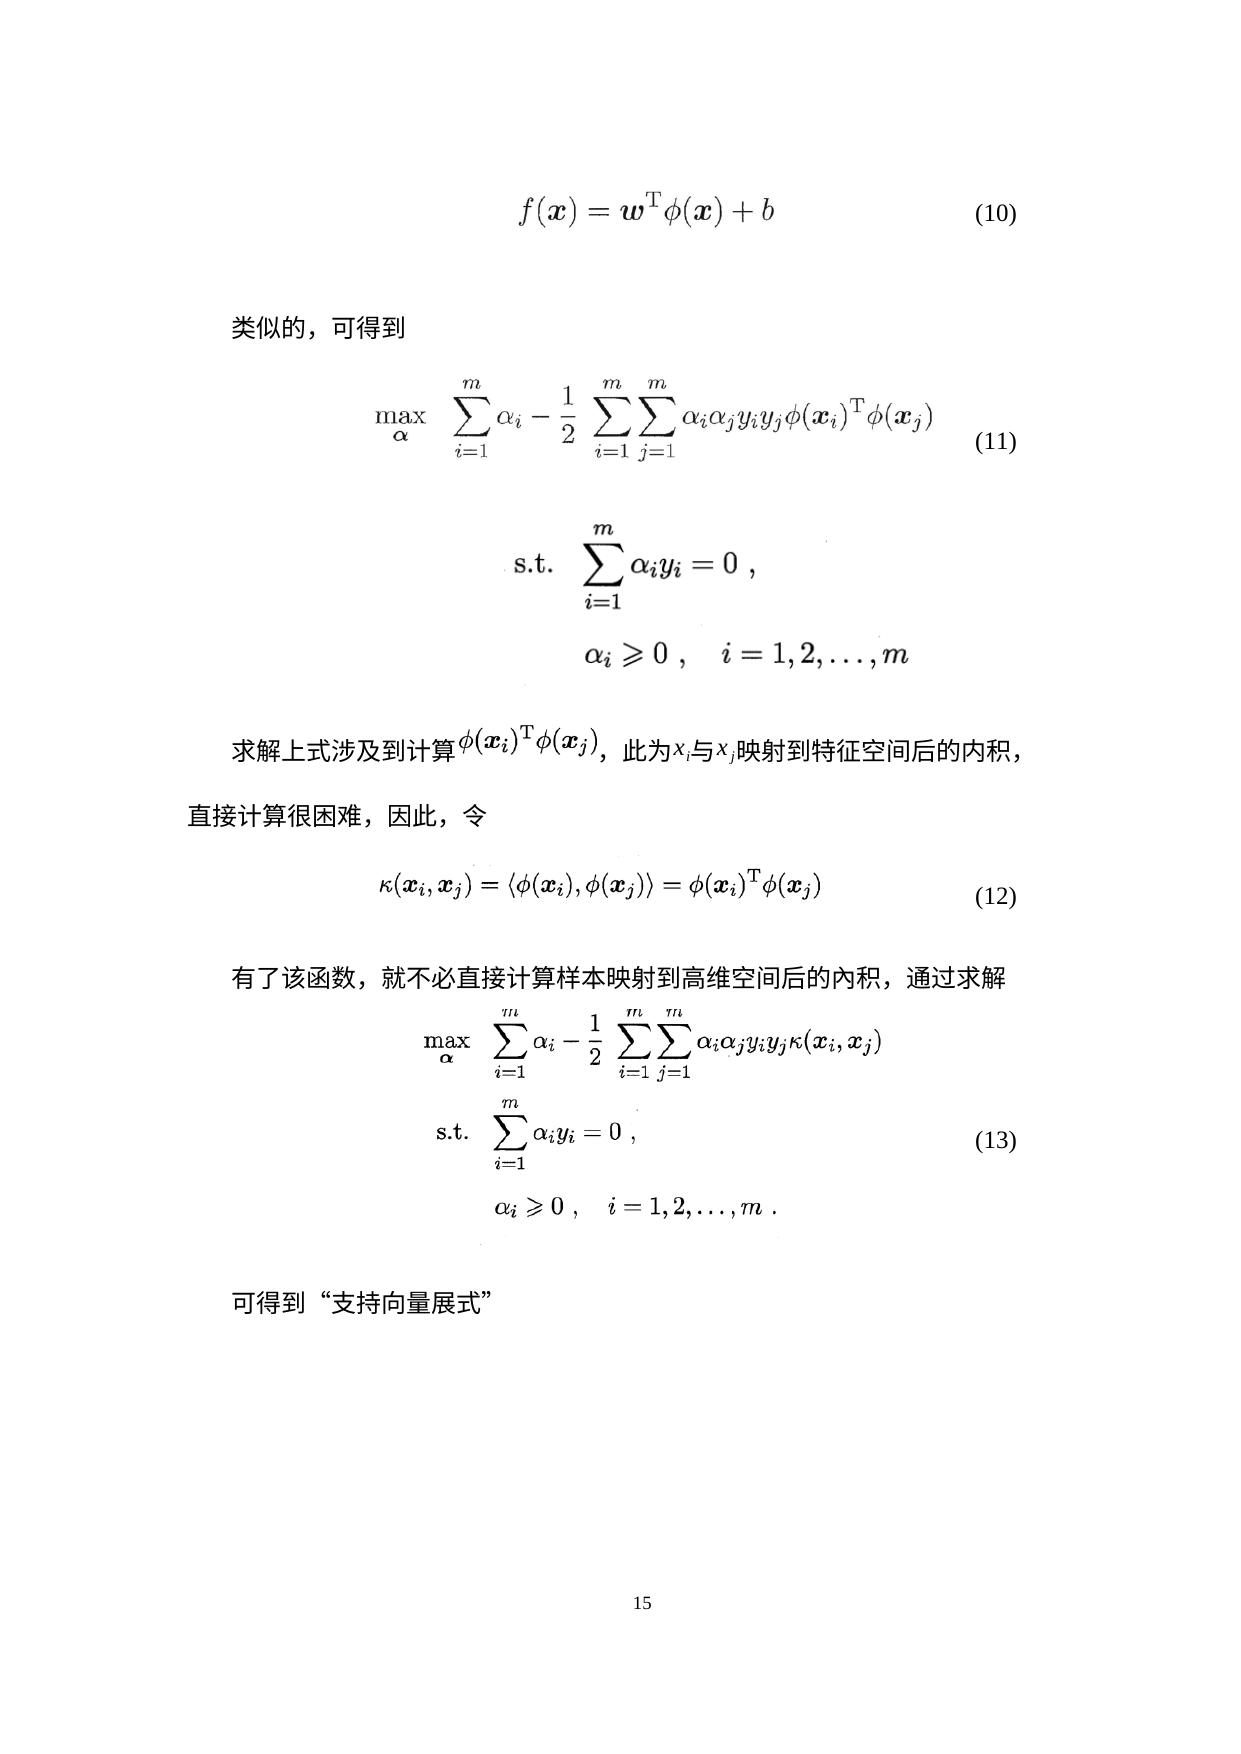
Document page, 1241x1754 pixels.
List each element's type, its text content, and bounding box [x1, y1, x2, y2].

picture [406, 1009, 895, 1246]
picture [362, 359, 957, 495]
text 有了该函数，就不必直接计算样本映射到高维空间后的內积，通过求解 [187, 944, 1053, 1009]
text 可得到“支持向量展式” [187, 1269, 1053, 1334]
picture [456, 716, 598, 764]
picture [362, 846, 829, 918]
picture [493, 521, 917, 699]
text 类似的，可得到 [187, 294, 1053, 359]
text 求解上式涉及到计算，此为与映射到特征空间后的内积，直接计算很困难，因此，令 [187, 717, 1053, 847]
picture [493, 164, 778, 253]
